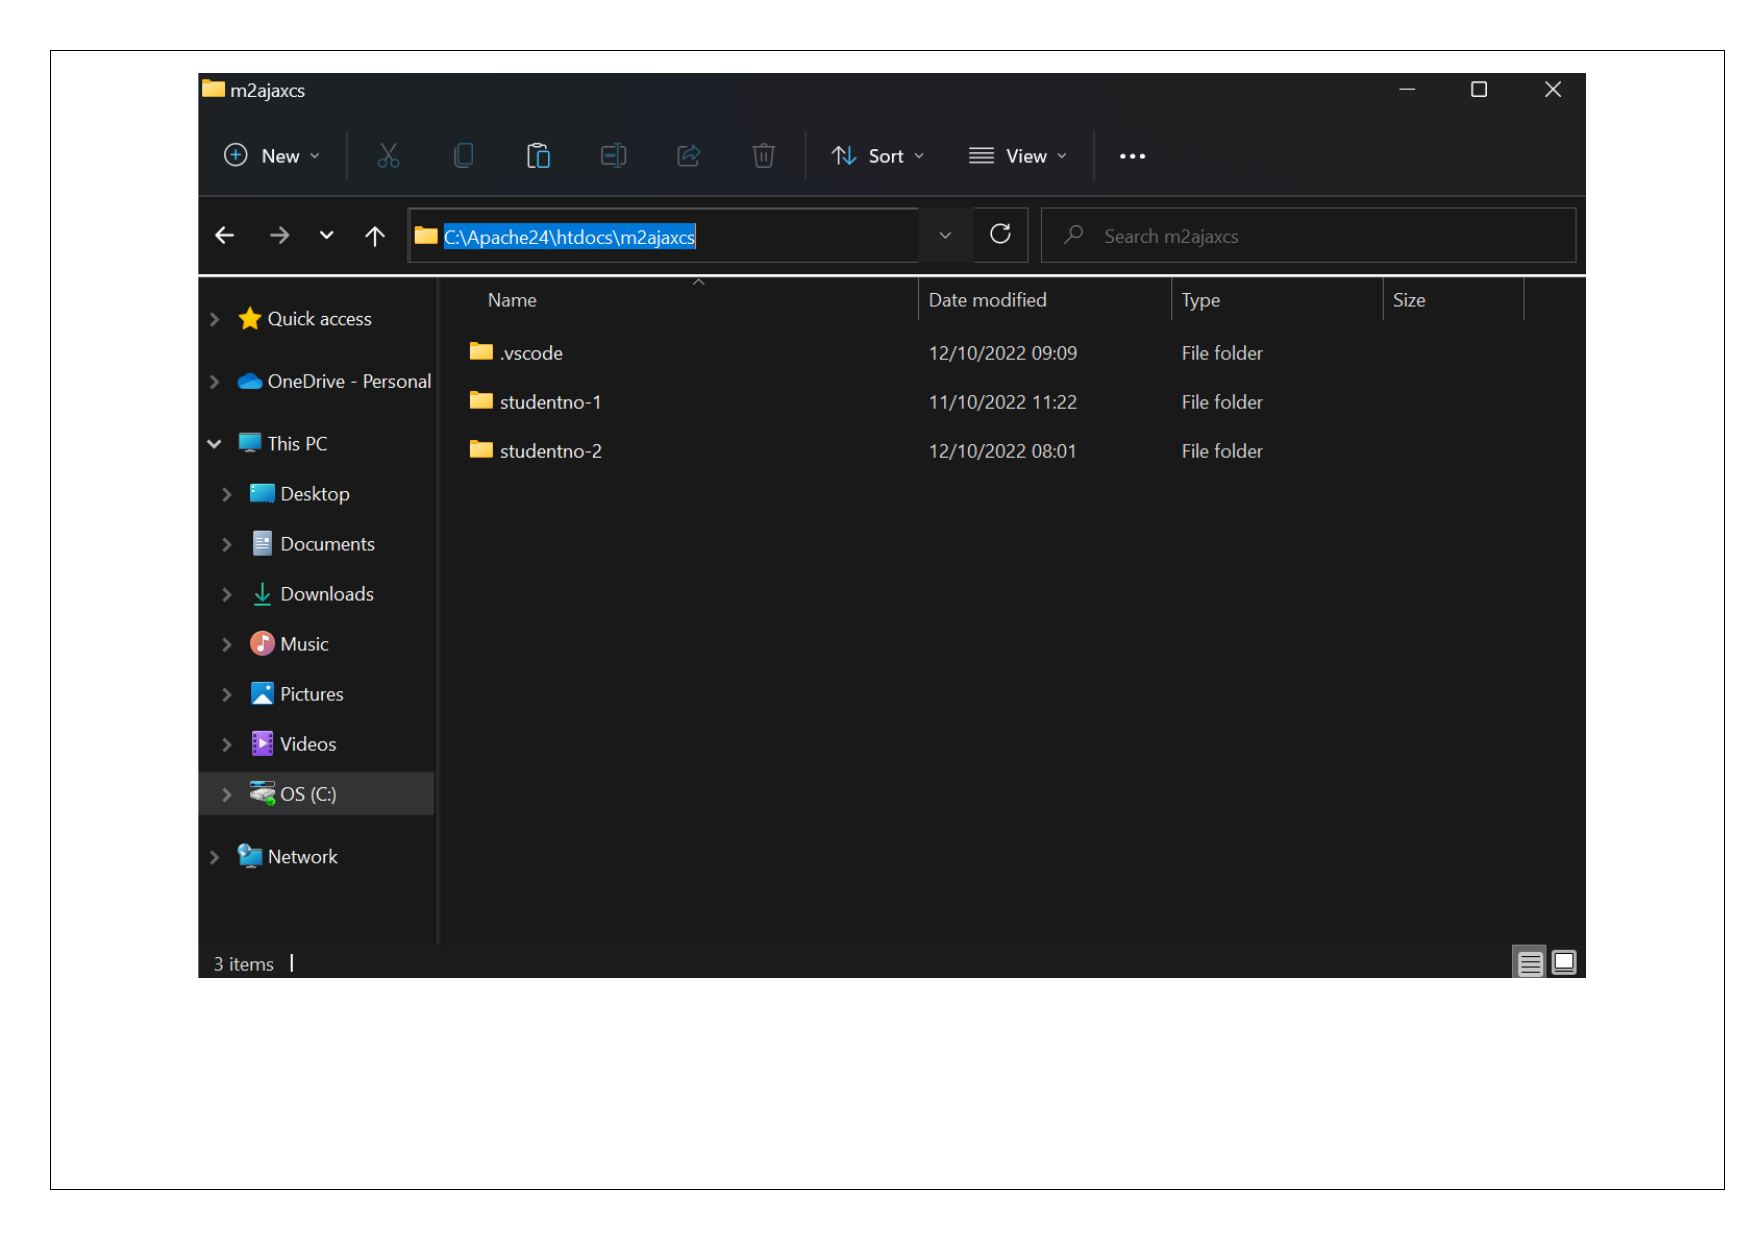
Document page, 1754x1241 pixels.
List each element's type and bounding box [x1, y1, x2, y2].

picture [198, 73, 1586, 978]
